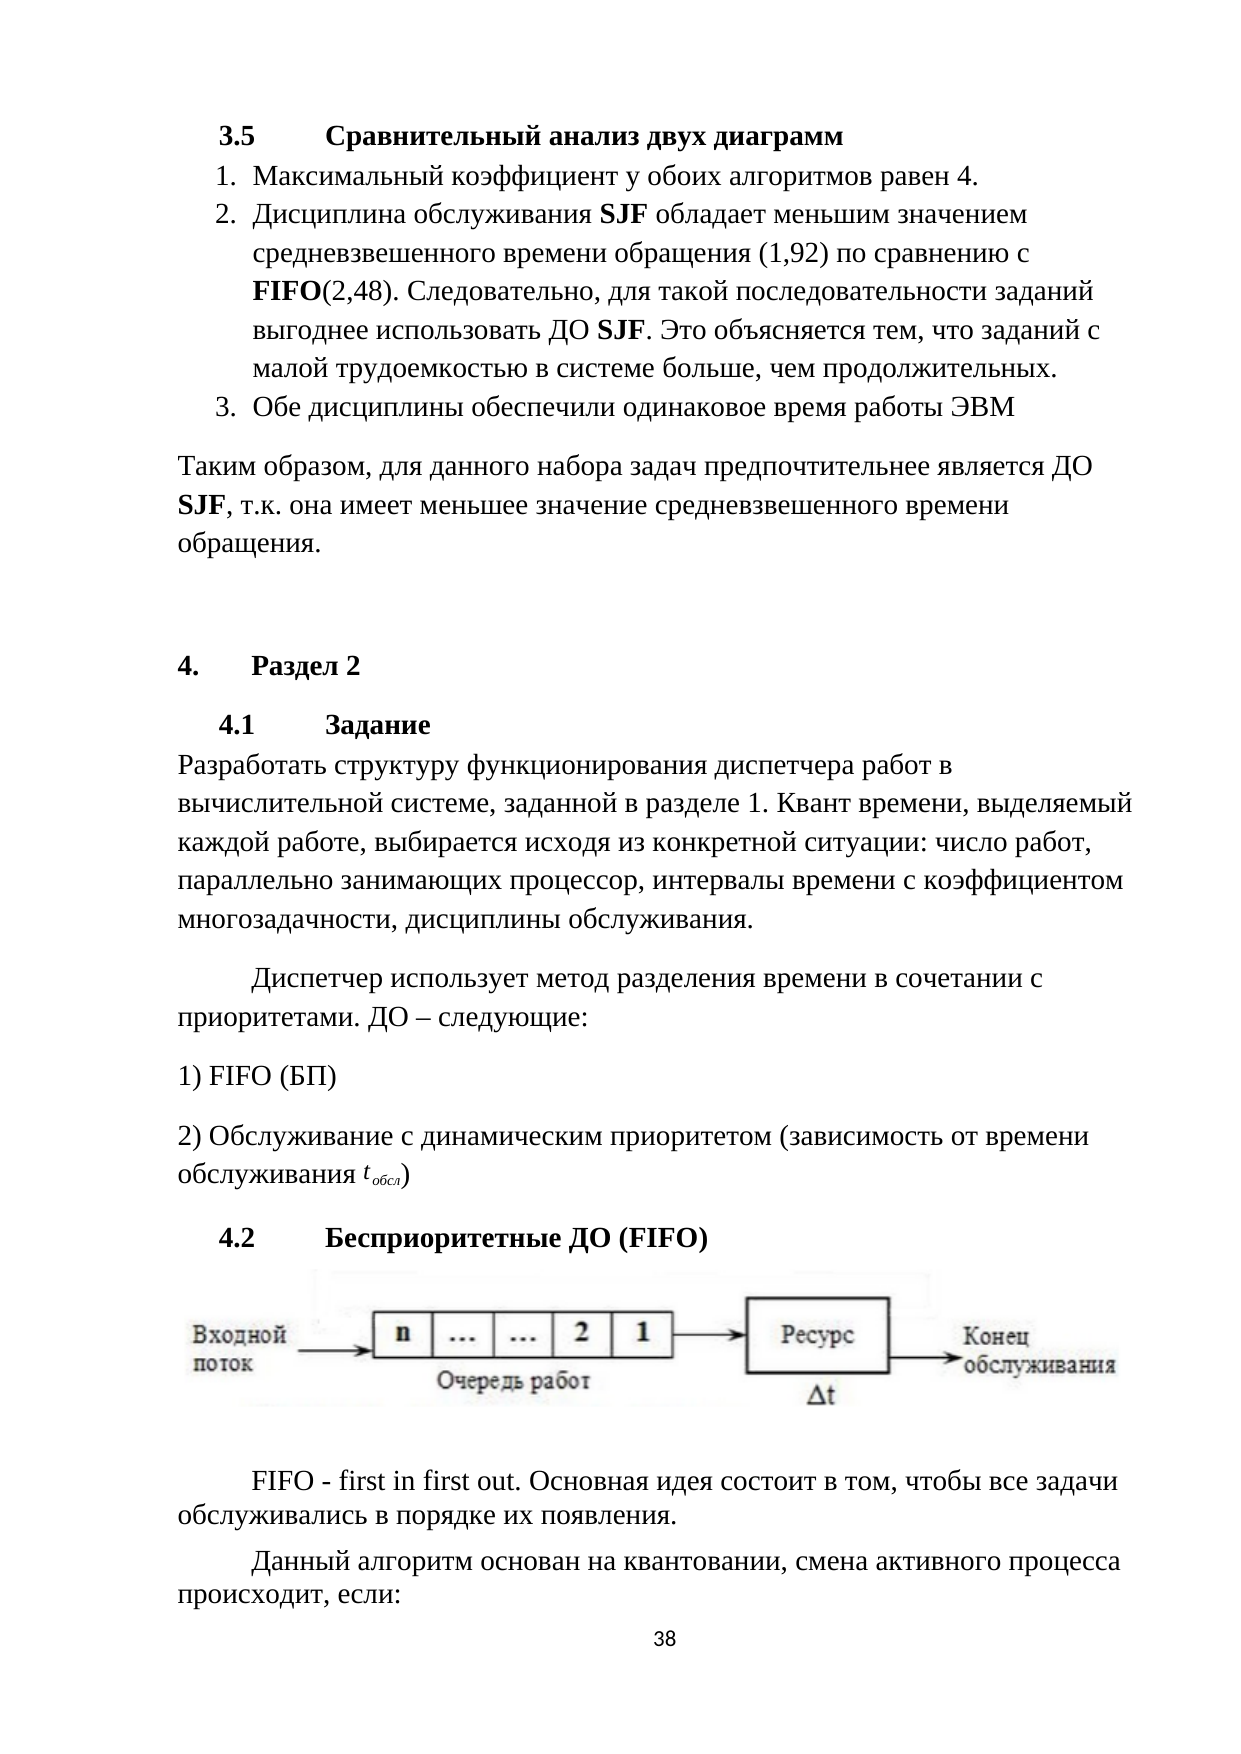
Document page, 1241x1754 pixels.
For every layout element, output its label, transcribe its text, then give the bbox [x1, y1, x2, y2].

list Обе дисциплины обеспечили одинаковое время работы ЭВМ [215, 389, 1152, 423]
list Дисциплина обслуживания SJF обладает меньшим значением средневзвешенного времени обращения (1,92) по сравнению с FIFO(2,48). Следовательно, для такой последовательности заданий выгоднее использовать ДО SJF. Это объясняется тем, что заданий с малой трудоемкостью в системе больше, чем продолжительных. [215, 196, 1152, 384]
subtitle Раздел 2 [177, 648, 1152, 682]
text 2) Обслуживание с динамическим приоритетом (зависимость от времени обслуживания ) [177, 1118, 1152, 1190]
text Диспетчер использует метод разделения времени в сочетании с приоритетами. ДО – следующие: [177, 960, 1152, 1032]
text Таким образом, для данного набора задач предпочтительнее является ДО SJF, т.к. она имеет меньшее значение средневзвешенного времени обращения. [177, 448, 1152, 559]
list Максимальный коэффициент у обоих алгоритмов равен 4. [215, 158, 1152, 191]
subtitle Сравнительный анализ двух диаграмм [218, 118, 1152, 152]
text Данный алгоритм основан на квантовании, смена активного процесса происходит, если: [177, 1543, 1152, 1610]
text Разработать структуру функционирования диспетчера работ в вычислительной системе, заданной в разделе 1. Квант времени, выделяемый каждой работе, выбирается исходя из конкретной ситуации: число работ, параллельно занимающих процессор, интервалы времени с коэффициентом многозадачности, дисциплины обслуживания. [177, 747, 1152, 934]
subtitle Задание [218, 707, 1152, 741]
picture [177, 1259, 1152, 1437]
text 1) FIFO (БП) [177, 1058, 1152, 1092]
subtitle Бесприоритетные ДО (FIFO) [218, 1220, 1152, 1253]
text FIFO - first in first out. Основная идея состоит в том, чтобы все задачи обслуживались в порядке их появления. [177, 1463, 1152, 1530]
